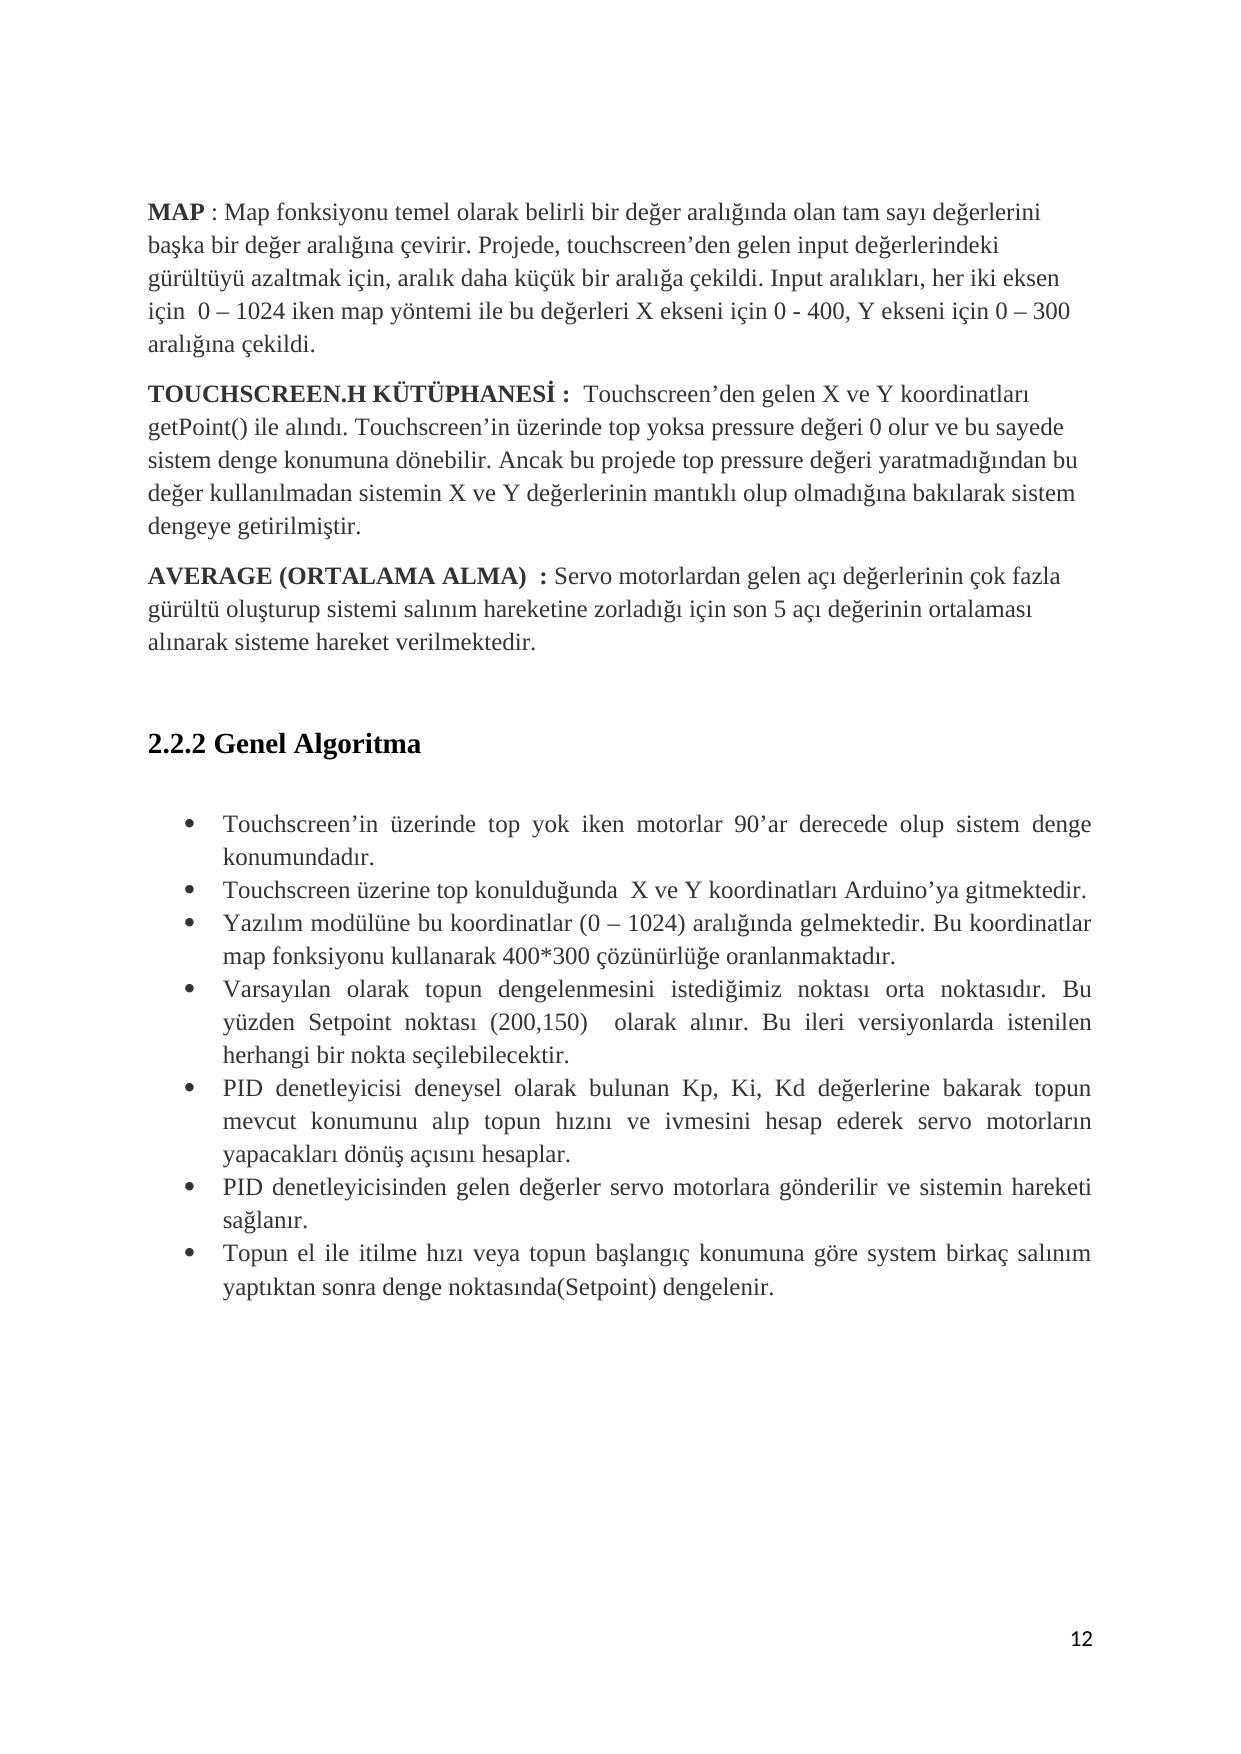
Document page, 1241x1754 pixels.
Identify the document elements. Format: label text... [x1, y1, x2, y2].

subtitle 2.2.2 Genel Algoritma [148, 726, 1093, 760]
text MAP : Map fonksiyonu temel olarak belirli bir değer aralığında olan tam sayı değerlerini başka bir değer aralığına çevirir. Projede, touchscreen’den gelen input değerlerindeki gürültüyü azaltmak için, aralık daha küçük bir aralığa çekildi. Input aralıkları, her iki eksen için 0 – 1024 iken map yöntemi ile bu değerleri X ekseni için 0 - 400, Y ekseni için 0 – 300 aralığına çekildi. [148, 197, 1093, 358]
list Yazılım modülüne bu koordinatlar (0 – 1024) aralığında gelmektedir. Bu koordinatlar map fonksiyonu kullanarak 400*300 çözünürlüğe oranlanmaktadır. [185, 908, 1093, 970]
list PID denetleyicisinden gelen değerler servo motorlara gönderilir ve sistemin hareketi sağlanır. [185, 1172, 1093, 1234]
list Touchscreen’in üzerinde top yok iken motorlar 90’ar derecede olup sistem denge konumundadır. [185, 809, 1093, 871]
list Varsayılan olarak topun dengelenmesini istediğimiz noktası orta noktasıdır. Bu yüzden Setpoint noktası (200,150) olarak alınır. Bu ileri versiyonlarda istenilen herhangi bir nokta seçilebilecektir. [185, 974, 1093, 1069]
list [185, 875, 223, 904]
list PID denetleyicisi deneysel olarak bulunan Kp, Ki, Kd değerlerine bakarak topun mevcut konumunu alıp topun hızını ve ivmesini hesap ederek servo motorların yapacakları dönüş açısını hesaplar. [185, 1073, 1093, 1168]
text AVERAGE (ORTALAMA ALMA) : Servo motorlardan gelen açı değerlerinin çok fazla gürültü oluşturup sistemi salınım hareketine zorladığı için son 5 açı değerinin ortalaması alınarak sisteme hareket verilmektedir. [148, 561, 1093, 656]
text TOUCHSCREEN.H KÜTÜPHANESİ : Touchscreen’den gelen X ve Y koordinatları getPoint() ile alındı. Touchscreen’in üzerinde top yoksa pressure değeri 0 olur ve bu sayede sistem denge konumuna dönebilir. Ancak bu projede top pressure değeri yaratmadığından bu değer kullanılmadan sistemin X ve Y değerlerinin mantıklı olup olmadığına bakılarak sistem dengeye getirilmiştir. [148, 379, 1093, 540]
list Topun el ile itilme hızı veya topun başlangıç konumuna göre system birkaç salınım yaptıktan sonra denge noktasında(Setpoint) dengelenir. [185, 1238, 1093, 1300]
